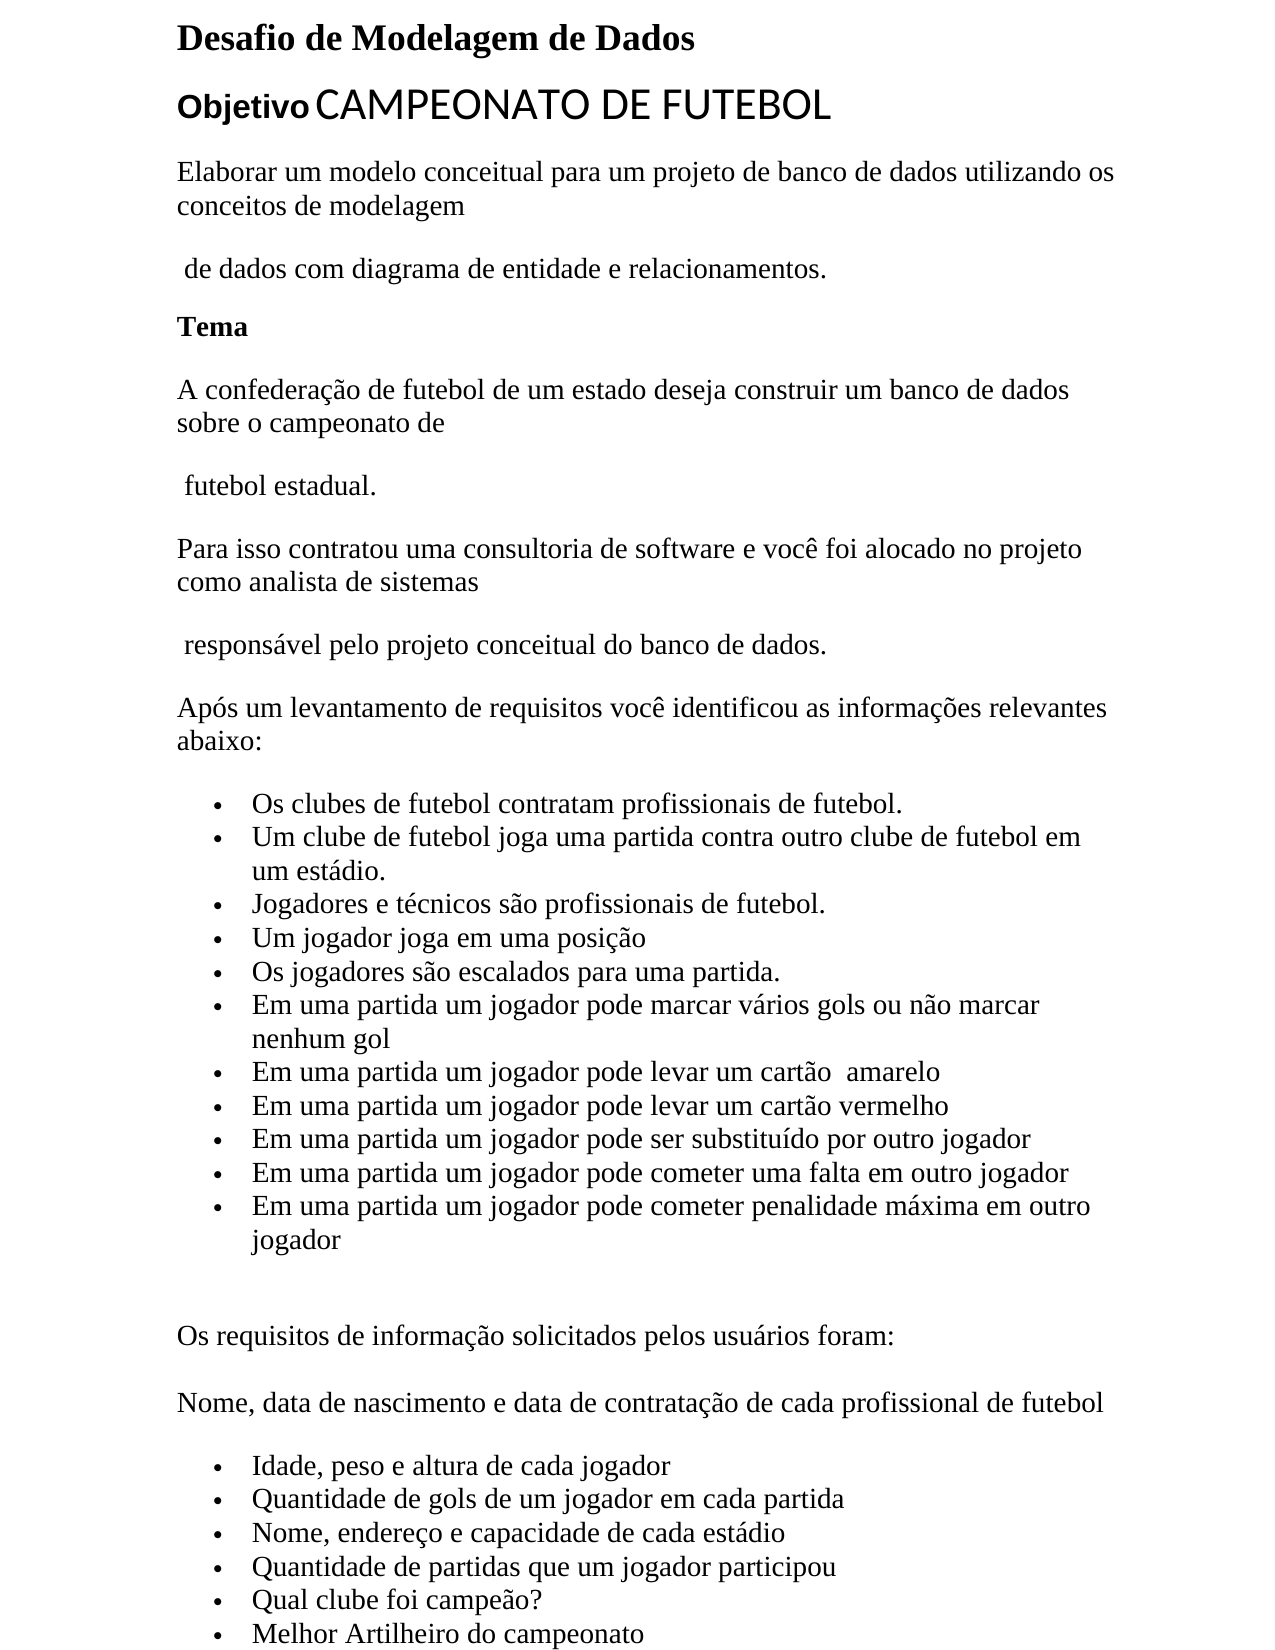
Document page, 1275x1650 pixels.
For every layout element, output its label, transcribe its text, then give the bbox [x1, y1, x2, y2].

table_header Desafio de Modelagem de Dados Objetivo Elaborar um modelo conceitual para um projeto de banco de dados utilizando os conceitos de modelagem de dados com diagrama de entidade e relacionamentos. Tema A confederação de futebol de um estado deseja construir um banco de dados sobre o campeonato de futebol estadual. Para isso contratou uma consultoria de software e você foi alocado no projeto como analista de sistemas responsável pelo projeto conceitual do banco de dados. Após um levantamento de requisitos você identificou as informações relevantes abaixo: Os clubes de futebol contratam profissionais de futebol. Um clube de futebol joga uma partida contra outro clube de futebol em um estádio. Jogadores e técnicos são profissionais de futebol. Um jogador joga em uma posição Os jogadores são escalados para uma partida. Em uma partida um jogador pode marcar vários gols ou não marcar nenhum gol Em uma partida um jogador pode levar um cartão amarelo Em uma partida um jogador pode levar um cartão vermelho Em uma partida um jogador pode ser substituído por outro jogador Em uma partida um jogador pode cometer uma falta em outro jogador Em uma partida um jogador pode cometer penalidade máxima em outro jogador Os requisitos de informação solicitados pelos usuários foram: Nome, data de nascimento e data de contratação de cada profissional de futebol Idade, peso e altura de cada jogador Quantidade de gols de um jogador em cada partida Nome, endereço e capacidade de cada estádio Quantidade de partidas que um jogador participou Qual clube foi campeão? Melhor Artilheiro do campeonato 1 – Construir o modelo conceitual de dados 2 – Determinar as entidades necessárias e explicar o porquê de cada entidade A entidade Campeão é a responsável por armazenar o Clube que foi campeão no campeonato. Entidade Clube de Futebol é responsável por todos os clubes cadastrado no campeonato. Entidade Profissionais de Futebol é responsável por todos os jogadores e técnicos contratados no clube Jogador de Futebol, todos jogadores do clube Tecnico, o técnico do time Artilheiro do Campeonato, responsável pelo jogador que mais marcou gols durante o campeonato Posicao, entidade responsável pelas posições que cada jogador do clube joga Partida, entidade que surge do relacionamento entre Clubes, Jogadores e Estadio Estadio, onde as partidas são realizadas Jogador_Partida, entidade que nasce do relacionamento de Partida e Jogador, ela é responsável pelos atributos entre ambas. 3 – Determinar os atributos de cada entidade e seus respetivos tipos de dado 4 – Definir o(s) atributo(s) identificador(es) cada entidade 5 – Identificar os relacionamentos entre as entidades R: campeão, jogo, contratação, Jogador_Partida, realizada, joga e artilheiro 6 – Elaborar o dicionário de dados de cada entidade e relacionamento 7 – Descrever as regras de negócio que foram necessárias R: Foram utilizadas as 3 formas normal para otimizar o armazenamento de dados. [161, 0, 1136, 1650]
